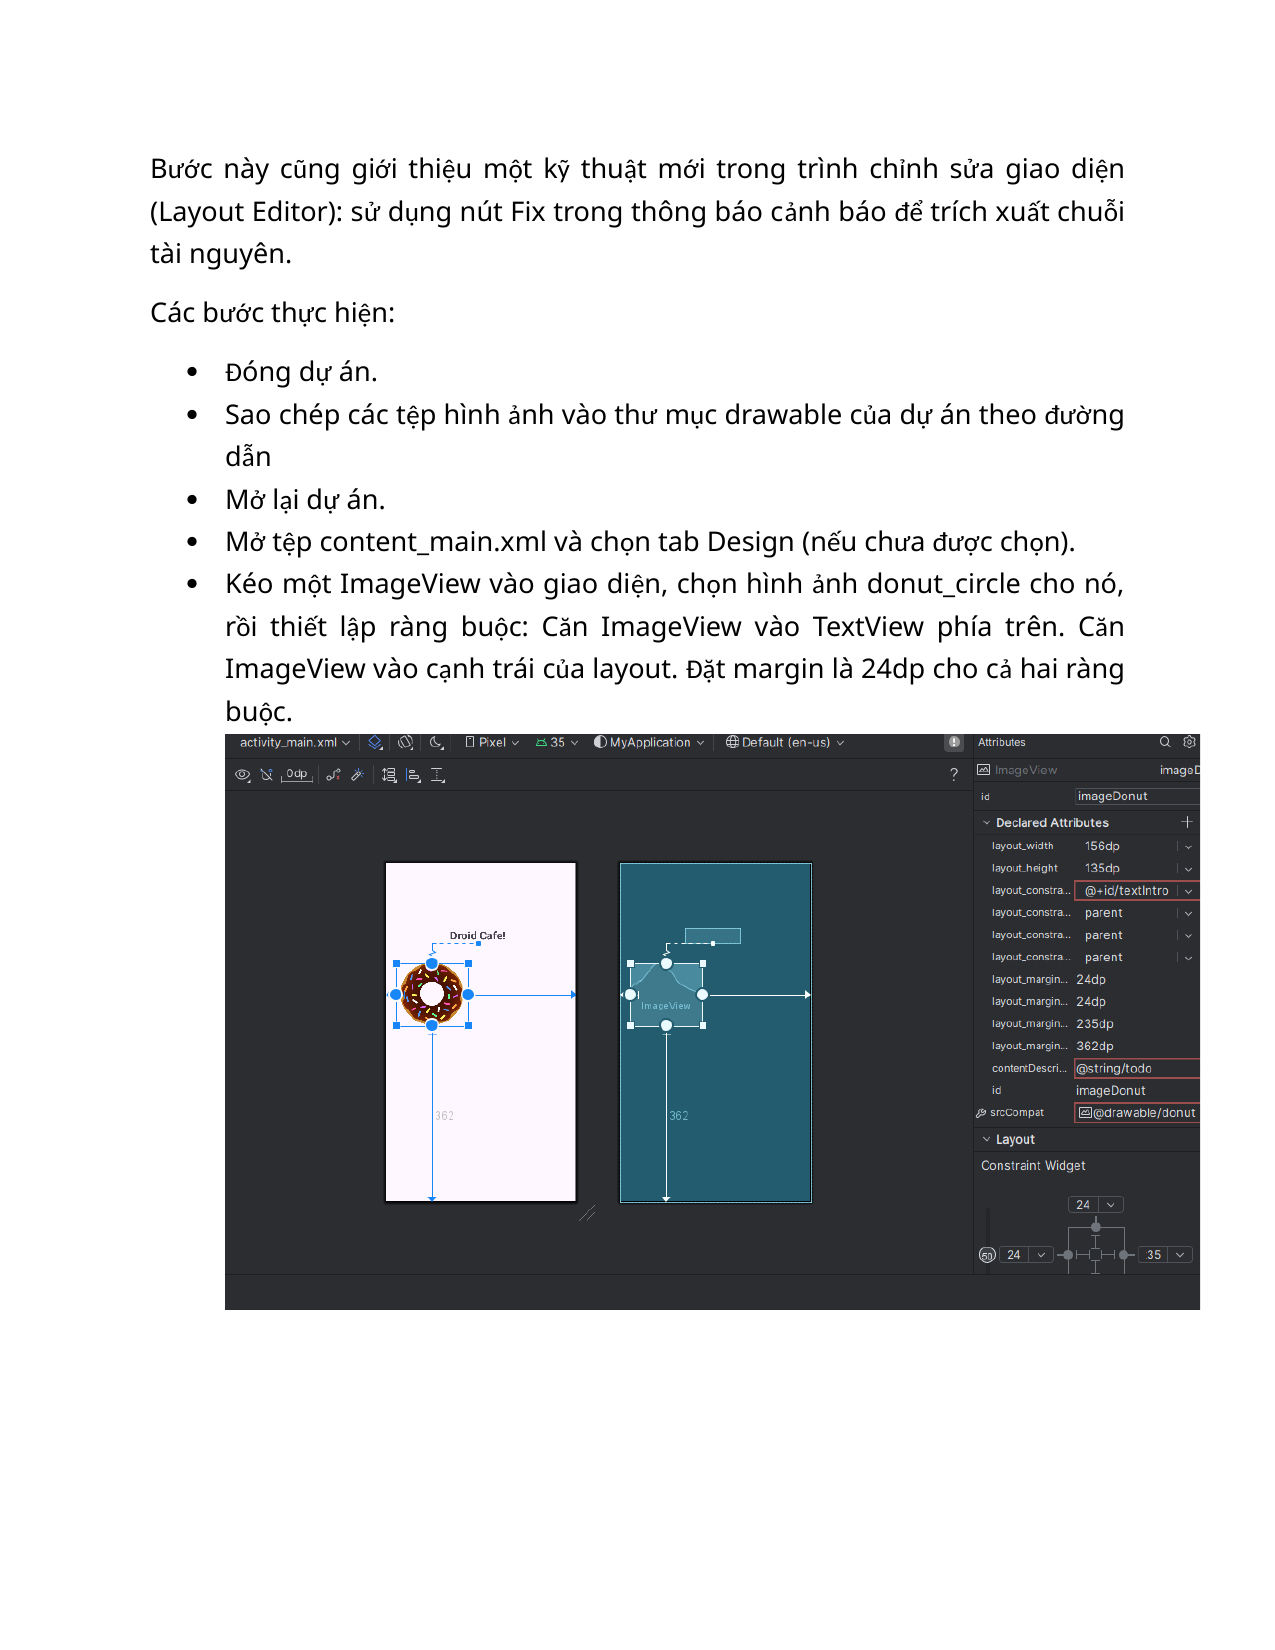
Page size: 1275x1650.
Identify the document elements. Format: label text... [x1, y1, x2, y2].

list Mở lại dự án. [187, 480, 1125, 517]
list Đóng dự án. [187, 353, 1125, 390]
text Các bước thực hiện: [150, 294, 1125, 331]
list Sao chép các tệp hình ảnh vào thư mục drawable của dự án theo đường dẫn [187, 395, 1125, 474]
picture [225, 734, 1200, 1310]
text Bước này cũng giới thiệu một kỹ thuật mới trong trình chỉnh sửa giao diện (Layout Editor): sử dụng nút Fix trong thông báo cảnh báo để trích xuất chuỗi tài nguyên. [150, 150, 1125, 272]
list Mở tệp content_main.xml và chọn tab Design (nếu chưa được chọn). [187, 522, 1125, 559]
